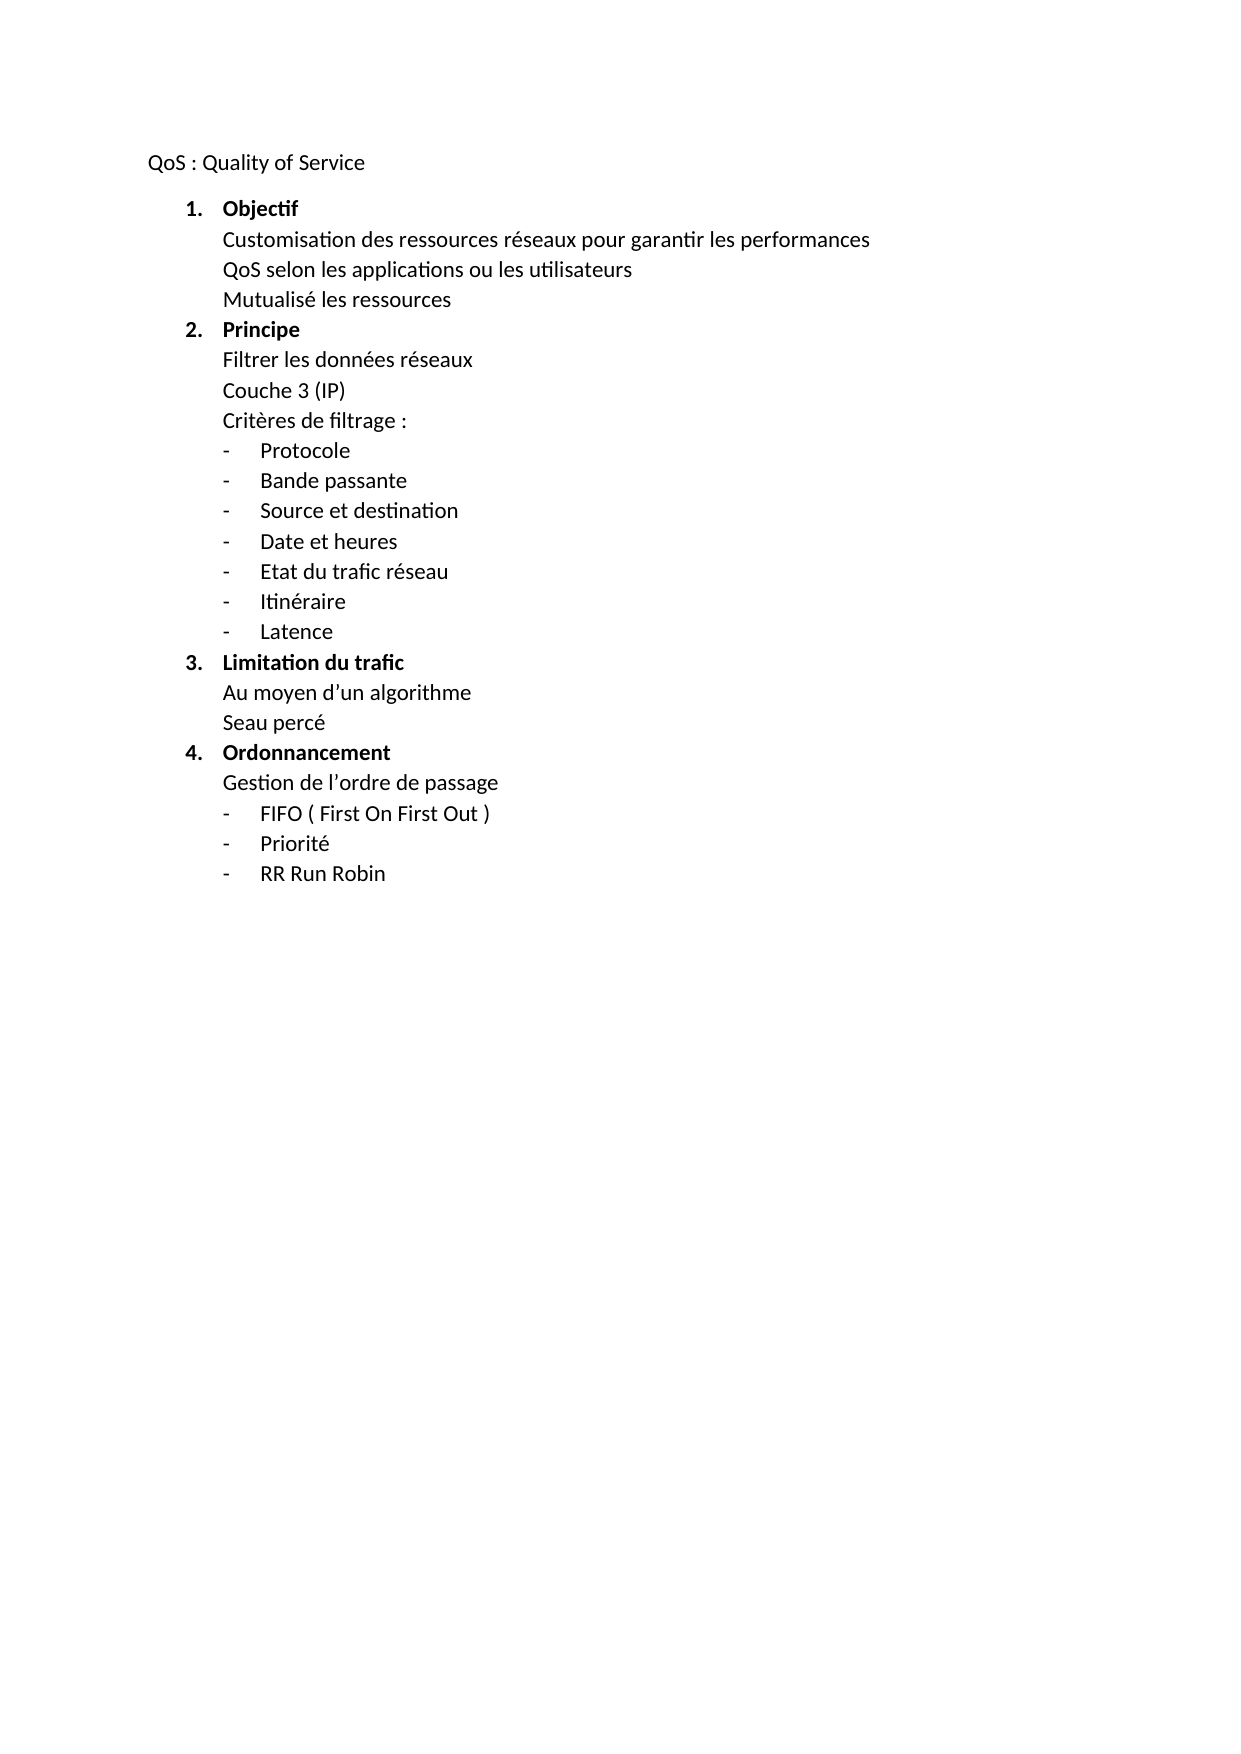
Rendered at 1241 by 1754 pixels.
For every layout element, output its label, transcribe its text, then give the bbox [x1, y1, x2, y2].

list Couche 3 (IP) [223, 376, 1093, 404]
list Protocole [223, 436, 1093, 464]
list Filtrer les données réseaux [223, 346, 1093, 373]
list Source et destination [223, 497, 1093, 524]
list QoS selon les applications ou les utilisateurs [223, 255, 1093, 283]
list Au moyen d’un algorithme [223, 678, 1093, 706]
list Etat du trafic réseau [223, 557, 1093, 585]
list RR Run Robin [223, 859, 1093, 887]
list FIFO ( First On First Out ) [223, 799, 1093, 827]
list Seau percé [223, 708, 1093, 736]
list Date et heures [223, 527, 1093, 555]
list Critères de filtrage : [223, 406, 1093, 434]
list Limitation du trafic [185, 648, 1093, 676]
text QoS : Quality of Service [148, 148, 1093, 176]
list Mutualisé les ressources [223, 285, 1093, 313]
list Ordonnancement [185, 738, 1093, 766]
list Customisation des ressources réseaux pour garantir les performances [223, 225, 1093, 253]
list Principe [185, 315, 1093, 343]
list Gestion de l’ordre de passage [223, 768, 1093, 796]
list Priorité [223, 829, 1093, 857]
list Latence [223, 617, 1093, 645]
list Itinéraire [223, 587, 1093, 615]
list Bande passante [223, 466, 1093, 494]
list Objectif [185, 194, 1093, 222]
